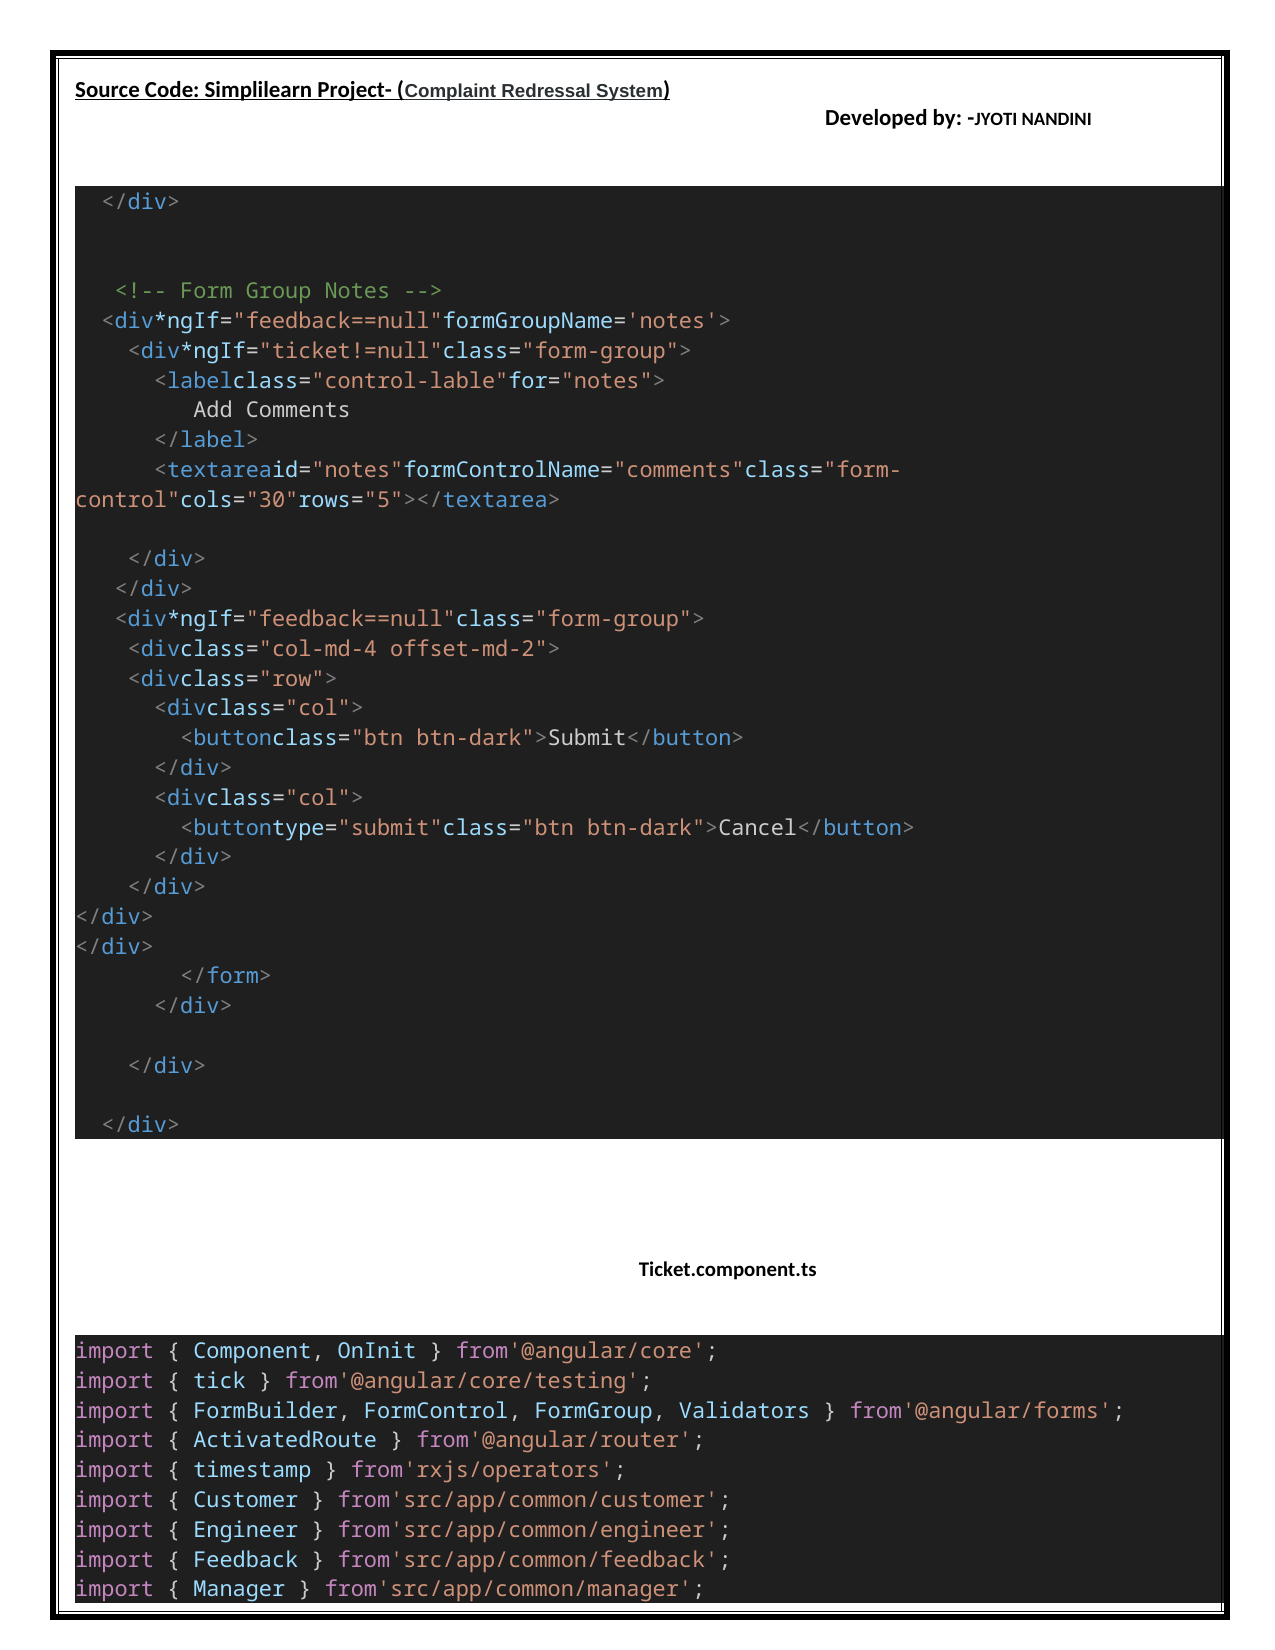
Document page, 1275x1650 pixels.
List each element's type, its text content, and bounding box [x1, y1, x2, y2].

text <buttontype="submit"class="btn btn-dark">Cancel</button> [75, 811, 1221, 841]
text import { Component, OnInit } from'@angular/core'; [75, 1335, 1221, 1365]
text </div> [75, 841, 1221, 871]
text </div> [75, 931, 1221, 960]
text <div*ngIf="feedback==null"formGroupName='notes'> [75, 305, 1221, 335]
text <buttonclass="btn btn-dark">Submit</button> [75, 722, 1221, 752]
list Ticket.component.ts [225, 1256, 1221, 1281]
text import { timestamp } from'rxjs/operators'; [75, 1454, 1221, 1484]
text import { ActivatedRoute } from'@angular/router'; [75, 1424, 1221, 1454]
text </div> [75, 573, 1221, 603]
text </form> [75, 960, 1221, 990]
text import { Manager } from'src/app/common/manager'; [75, 1573, 1221, 1603]
text import { FormBuilder, FormControl, FormGroup, Validators } from'@angular/forms'; [75, 1394, 1221, 1424]
text </div> [75, 543, 1221, 573]
text <divclass="row"> [75, 662, 1221, 692]
text import { Engineer } from'src/app/common/engineer'; [75, 1514, 1221, 1543]
text <div*ngIf="feedback==null"class="form-group"> [75, 603, 1221, 633]
text <textareaid="notes"formControlName="comments"class="form-control"cols="30"rows="5"></textarea> [75, 454, 1221, 513]
text </div> [75, 752, 1221, 782]
text </div> [75, 871, 1221, 901]
text <divclass="col"> [75, 692, 1221, 722]
text </div> [75, 186, 1221, 216]
text <div*ngIf="ticket!=null"class="form-group"> [75, 335, 1221, 364]
text <divclass="col-md-4 offset-md-2"> [75, 633, 1221, 662]
text <!-- Form Group Notes --> [75, 275, 1221, 305]
text Add Comments [75, 394, 1221, 424]
text </div> [75, 1050, 1221, 1079]
text <labelclass="control-lable"for="notes"> [75, 364, 1221, 394]
text import { Customer } from'src/app/common/customer'; [75, 1484, 1221, 1514]
text import { tick } from'@angular/core/testing'; [75, 1365, 1221, 1394]
text </div> [75, 901, 1221, 931]
text </div> [75, 1109, 1221, 1139]
text import { Feedback } from'src/app/common/feedback'; [75, 1543, 1221, 1573]
text <divclass="col"> [75, 782, 1221, 811]
text </label> [75, 424, 1221, 454]
text </div> [75, 990, 1221, 1020]
